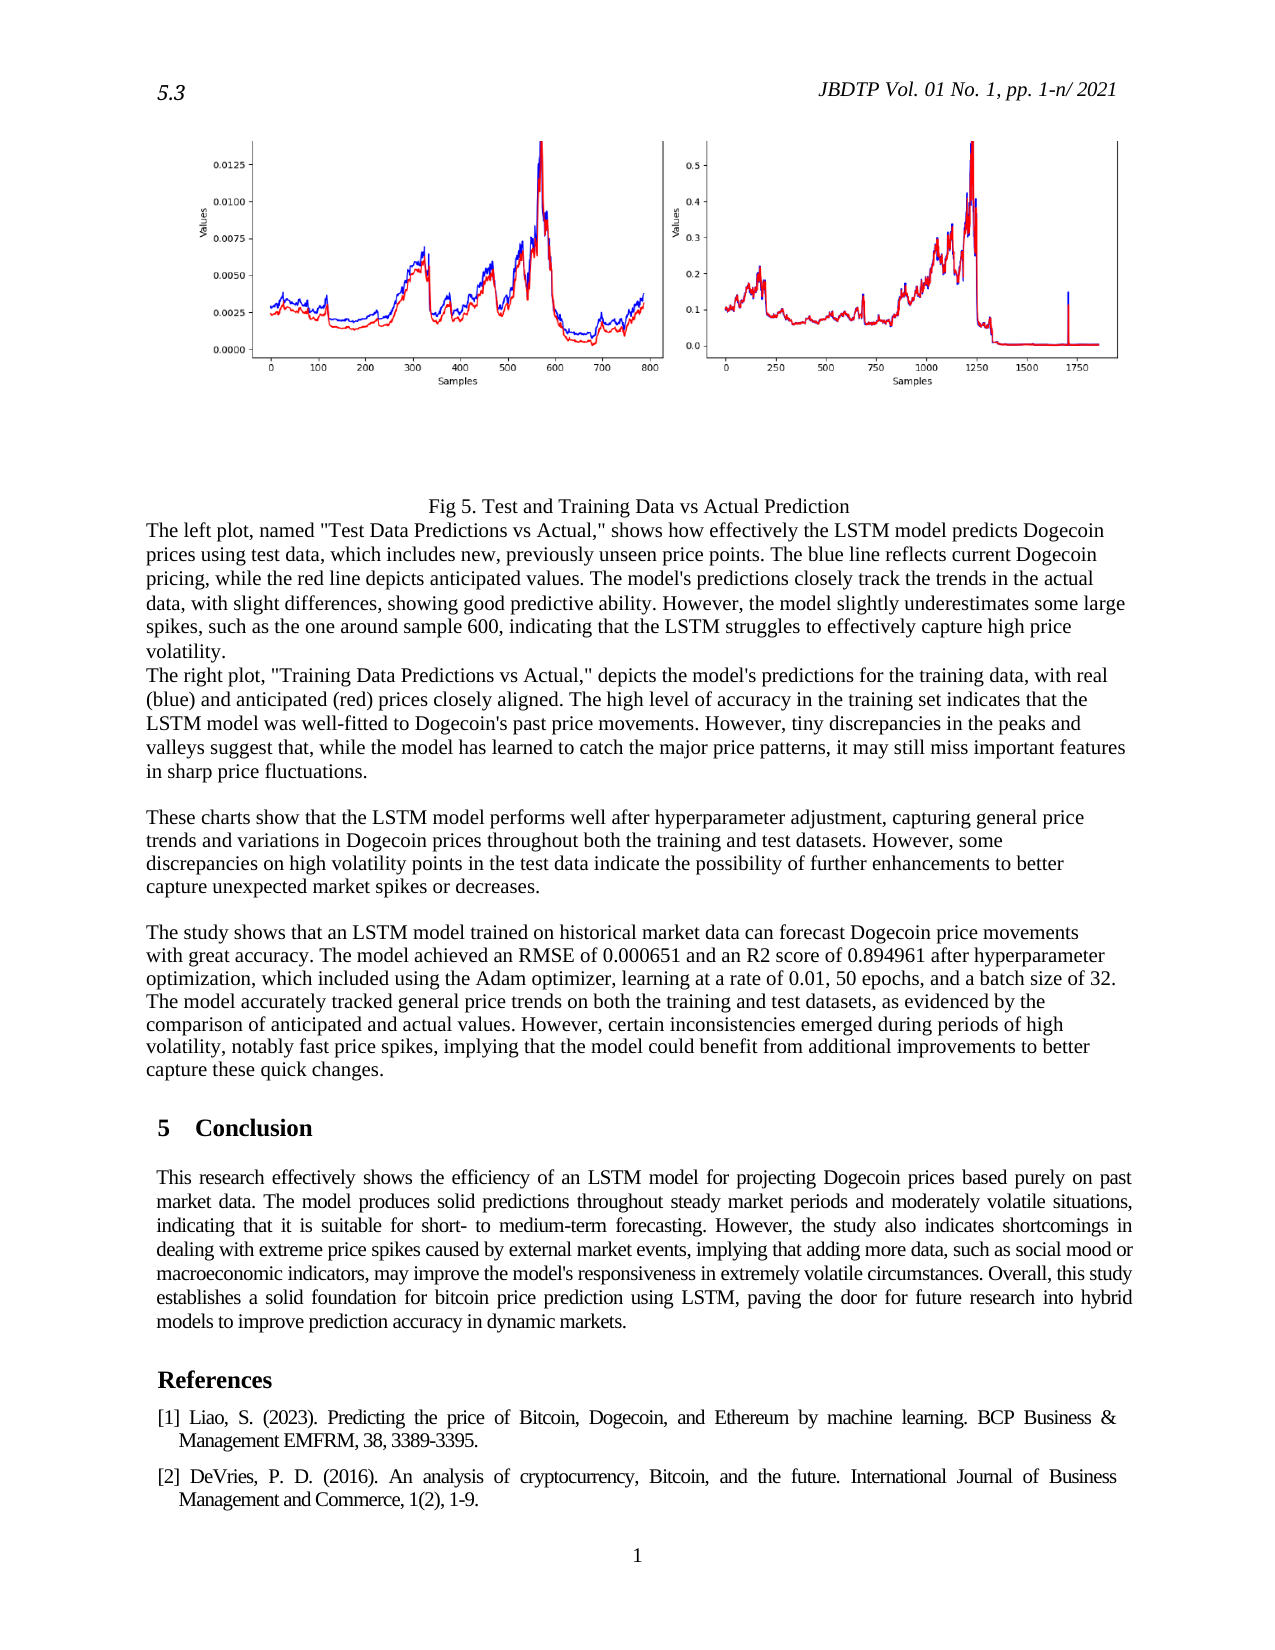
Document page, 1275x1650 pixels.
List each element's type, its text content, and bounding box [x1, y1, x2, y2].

text The right plot, "Training Data Predictions vs Actual," depicts the model's predictions for the training data, with real (blue) and anticipated (red) prices closely aligned. The high level of accuracy in the training set indicates that the LSTM model was well-fitted to Dogecoin's past price movements. However, tiny discrepancies in the peaks and valleys suggest that, while the model has learned to catch the major price patterns, it may still miss important features in sharp price fluctuations. [146, 663, 1133, 783]
text This research effectively shows the efficiency of an LSTM model for projecting Dogecoin prices based purely on past market data. The model produces solid predictions throughout steady market periods and moderately volatile situations, indicating that it is suitable for short- to medium-term forecasting. However, the study also indicates shortcomings in dealing with extreme price spikes caused by external market events, implying that adding more data, such as social mood or macroeconomic indicators, may improve the model's responsiveness in extremely volatile circumstances. Overall, this study establishes a solid foundation for bitcoin price prediction using LSTM, paving the door for future research into hybrid models to improve prediction accuracy in dynamic markets. [156, 1165, 1133, 1333]
text The study shows that an LSTM model trained on historical market data can forecast Dogecoin price movements with great accuracy. The model achieved an RMSE of 0.000651 and an R2 score of 0.894961 after hyperparameter optimization, which included using the Adam optimizer, learning at a rate of 0.01, 50 epochs, and a batch size of 32. The model accurately tracked general price trends on both the training and test datasets, as evidenced by the comparison of anticipated and actual values. However, certain inconsistencies emerged during periods of high volatility, notably fast price spikes, implying that the model could benefit from additional improvements to better capture these quick changes. [146, 921, 1120, 1081]
picture [157, 141, 1133, 406]
text [2] DeVries, P. D. (2016). An analysis of cryptocurrency, Bitcoin, and the future. International Journal of Business Management and Commerce, 1(2), 1-9. [157, 1465, 1118, 1511]
text Fig 5. Test and Training Data vs Actual Prediction [157, 495, 1120, 518]
subtitle Conclusion [157, 1113, 1133, 1142]
text The left plot, named "Test Data Predictions vs Actual," shows how effectively the LSTM model predicts Dogecoin prices using test data, which includes new, previously unseen price points. The blue line reflects current Dogecoin pricing, while the red line depicts anticipated values. The model's predictions closely track the trends in the actual data, with slight differences, showing good predictive ability. However, the model slightly underestimates some large spikes, such as the one around sample 600, indicating that the LSTM struggles to effectively capture high price volatility. [146, 518, 1133, 663]
text [1] Liao, S. (2023). Predicting the price of Bitcoin, Dogecoin, and Ethereum by machine learning. BCP Business & Management EMFRM, 38, 3389-3395. [157, 1406, 1118, 1452]
text These charts show that the LSTM model performs well after hyperparameter adjustment, capturing general price trends and variations in Dogecoin prices throughout both the training and test datasets. However, some discrepancies on high volatility points in the test data indicate the possibility of further enhancements to better capture unexpected market spikes or decreases. [146, 806, 1120, 898]
subtitle References [157, 1365, 1133, 1393]
